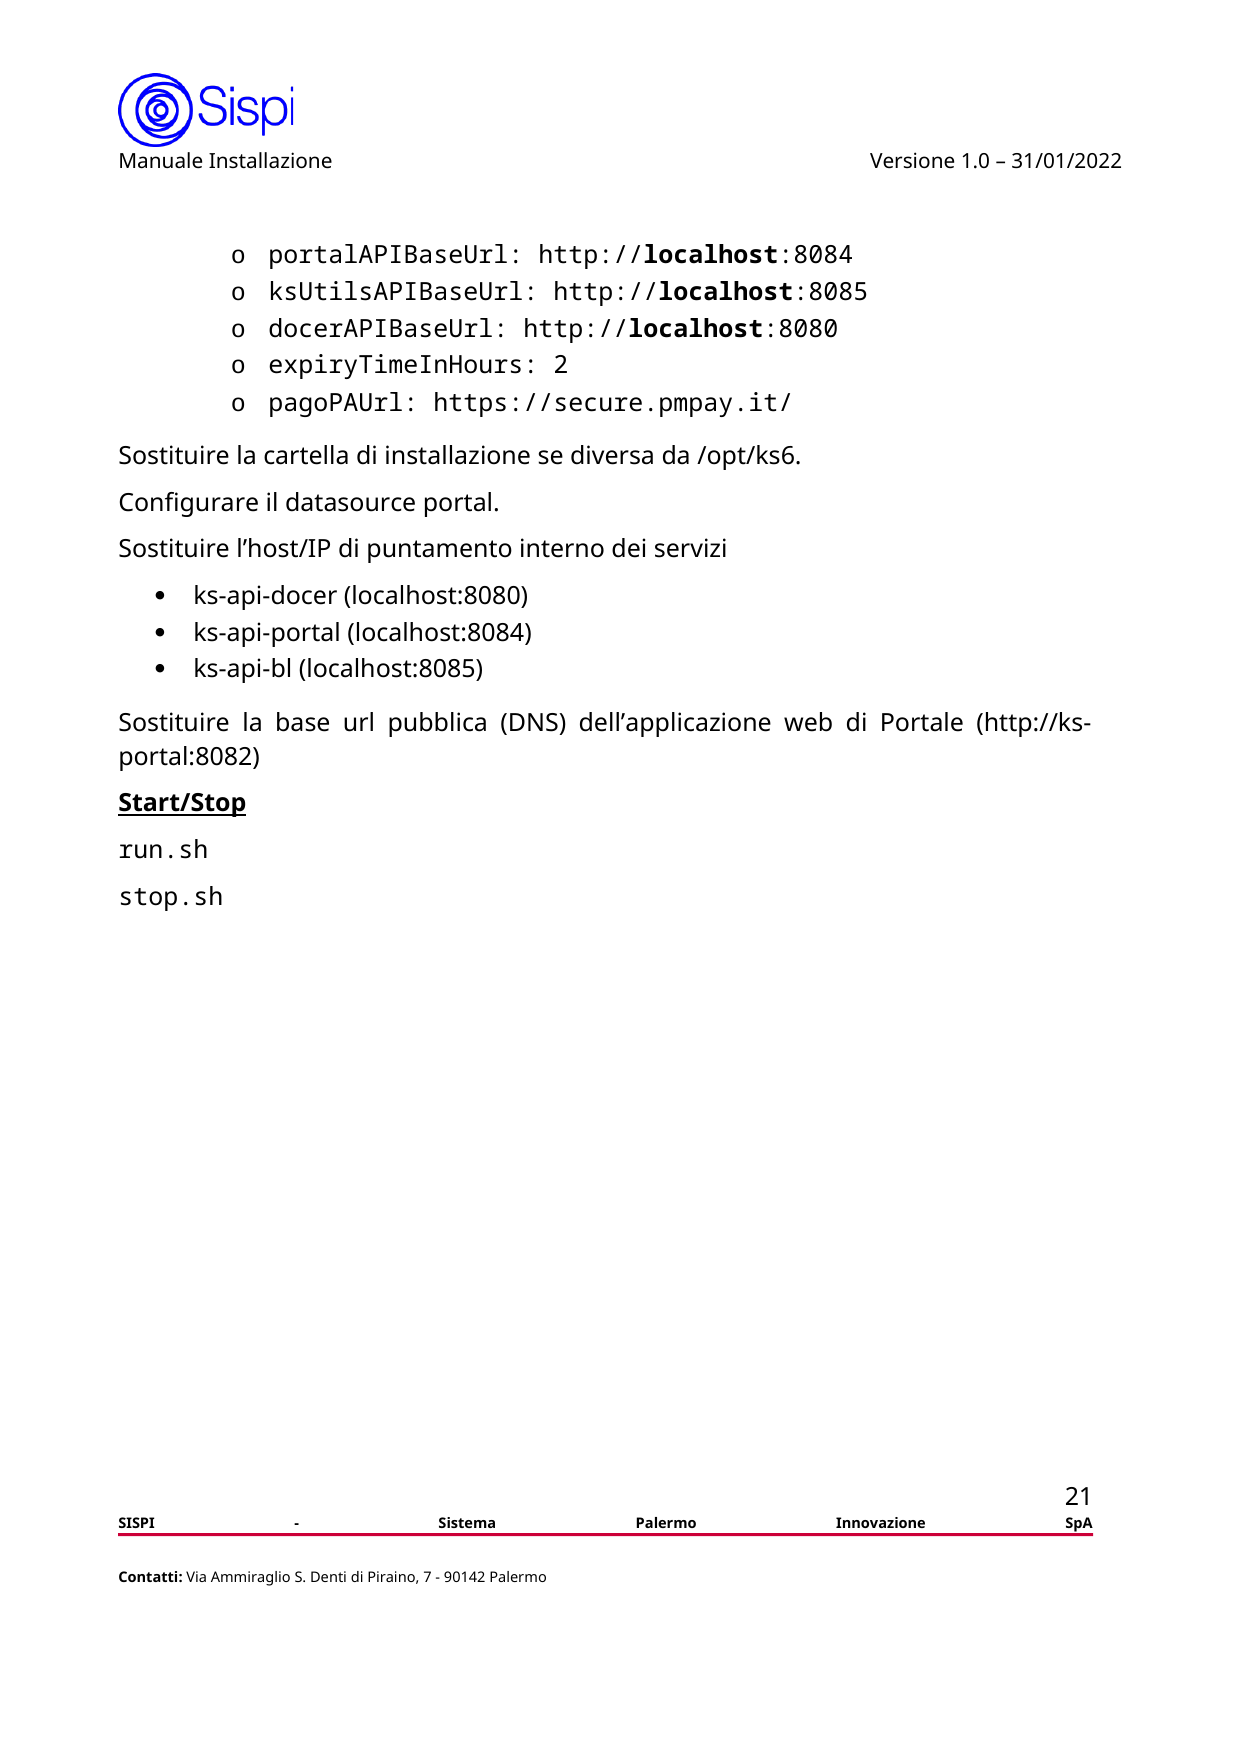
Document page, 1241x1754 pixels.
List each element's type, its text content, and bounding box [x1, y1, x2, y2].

text Configurare il datasource portal. [118, 484, 1093, 518]
text Sostituire la cartella di installazione se diversa da /opt/ks6. [118, 438, 1093, 472]
list ks-api-docer (localhost:8080) [156, 577, 1122, 612]
list ks-api-portal (localhost:8084) [156, 614, 1122, 648]
text Sostituire l’host/IP di puntamento interno dei servizi [118, 531, 1093, 565]
list expiryTimeInHours: 2 [231, 347, 1122, 381]
text run.sh [118, 832, 1093, 866]
text Start/Stop [118, 785, 1093, 819]
text Sostituire la base url pubblica (DNS) dell’applicazione web di Portale (http://ks-portal:8082) [118, 704, 1093, 773]
list docerAPIBaseUrl: http://localhost:8080 [231, 310, 1122, 344]
list portalAPIBaseUrl: http://localhost:8084 [231, 236, 1122, 271]
list pagoPAUrl: https://secure.pmpay.it/ [231, 384, 1122, 418]
list ks-api-bl (localhost:8085) [156, 651, 1122, 685]
picture [118, 73, 294, 147]
list ksUtilsAPIBaseUrl: http://localhost:8085 [231, 273, 1122, 307]
text stop.sh [118, 878, 1093, 912]
